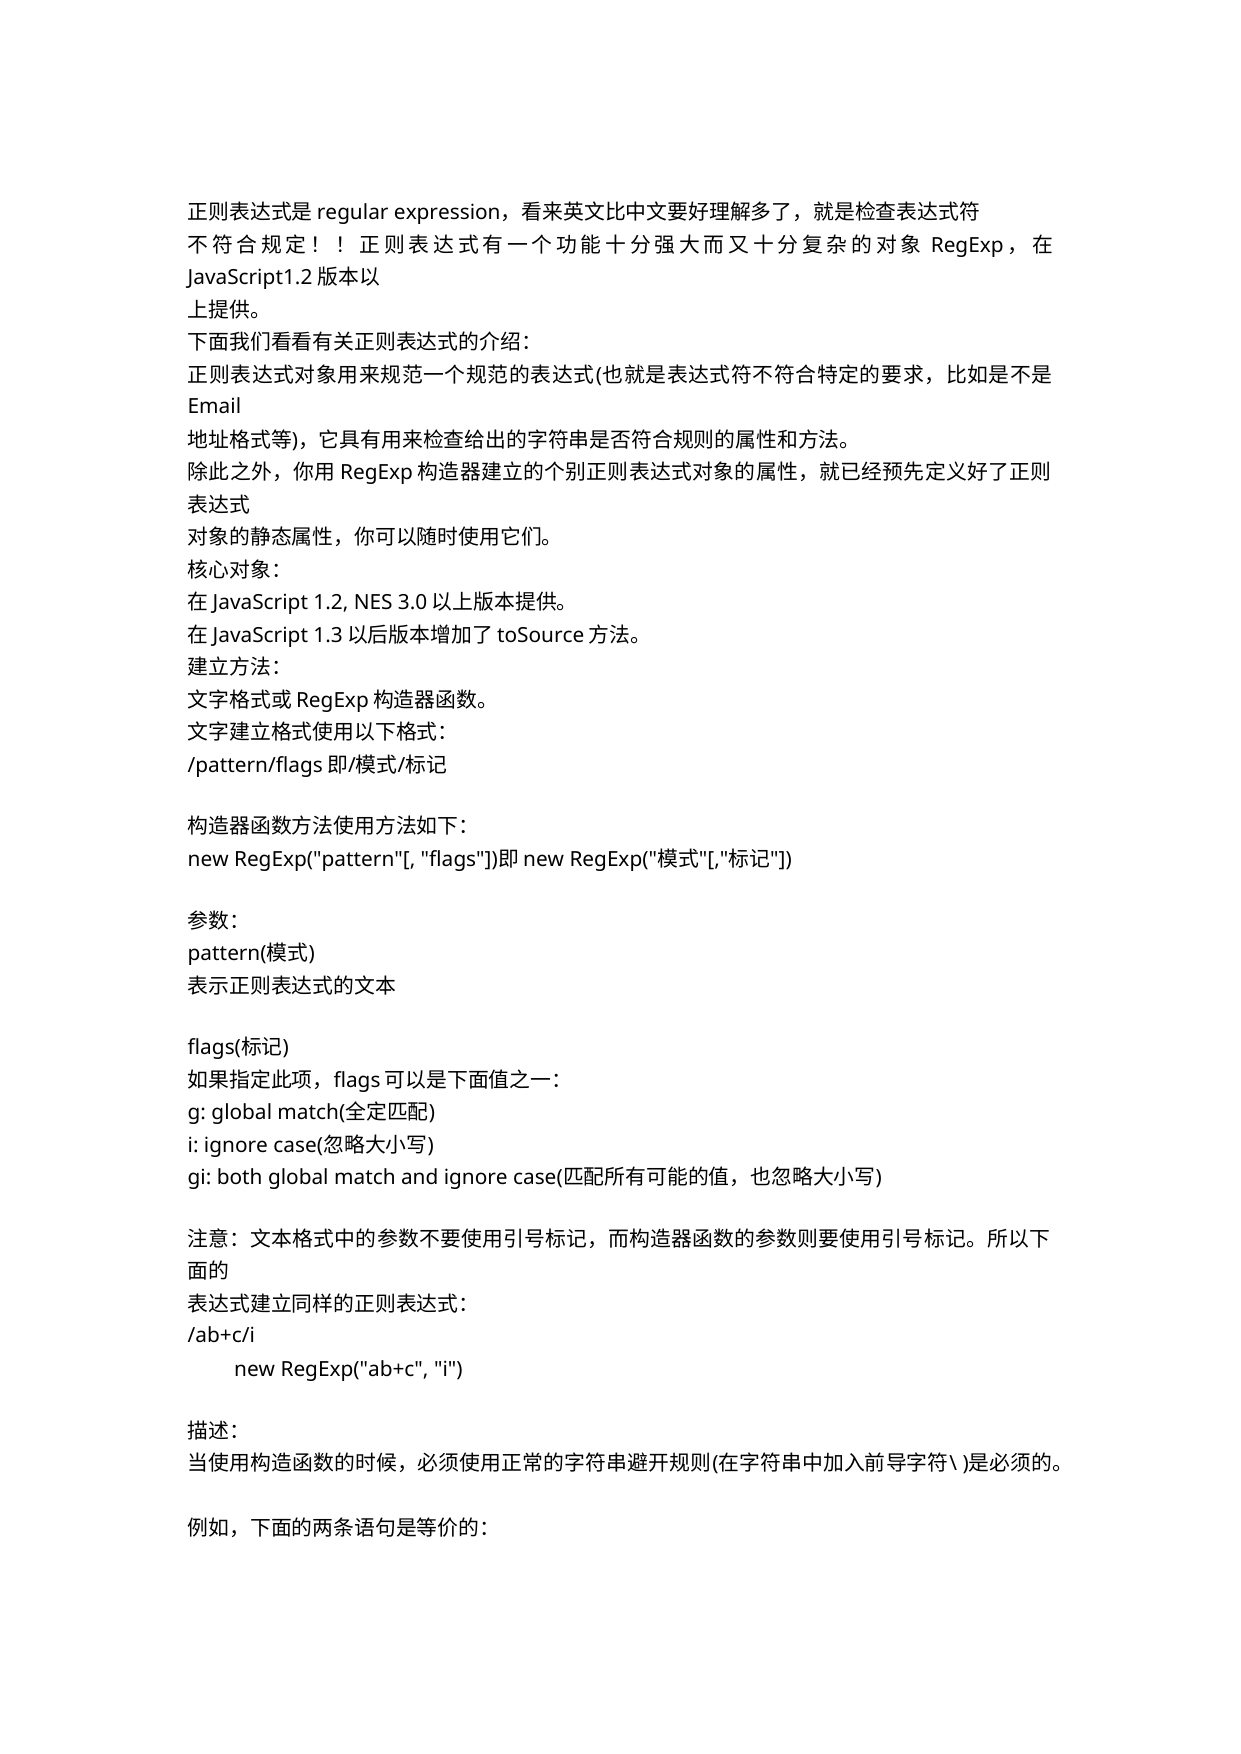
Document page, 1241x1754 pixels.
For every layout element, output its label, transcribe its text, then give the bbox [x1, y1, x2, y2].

text 正则表达式是regular expression，看来英文比中文要好理解多了，就是检查表达式符 不符合规定！！正则表达式有一个功能十分强大而又十分复杂的对象RegExp，在JavaScript1.2 版本以 上提供。 下面我们看看有关正则表达式的介绍： 正则表达式对象用来规范一个规范的表达式(也就是表达式符不符合特定的要求，比如是不是Email 地址格式等)，它具有用来检查给出的字符串是否符合规则的属性和方法。 除此之外，你用RegExp构造器建立的个别正则表达式对象的属性，就已经预先定义好了正则表达式 对象的静态属性，你可以随时使用它们。 核心对象： 在JavaScript 1.2, NES 3.0以上版本提供。 在JavaScript 1.3以后版本增加了toSource方法。 建立方法： 文字格式或RegExp构造器函数。 文字建立格式使用以下格式： /pattern/flags即/模式/标记 [187, 162, 1053, 779]
text 构造器函数方法使用方法如下： new RegExp("pattern"[, "flags"])即new RegExp("模式"[,"标记"]) [187, 809, 1053, 874]
text 参数： pattern(模式) 表示正则表达式的文本 [187, 903, 1053, 1000]
text flags(标记) 如果指定此项，flags可以是下面值之一： g: global match(全定匹配) i: ignore case(忽略大小写) gi: both global match and ignore case(匹配所有可能的值，也忽略大小写) [187, 1029, 1053, 1192]
text 注意：文本格式中的参数不要使用引号标记，而构造器函数的参数则要使用引号标记。所以下面的 表达式建立同样的正则表达式： /ab+c/i new RegExp("ab+c", "i") [187, 1221, 1053, 1384]
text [187, 1413, 1053, 1543]
